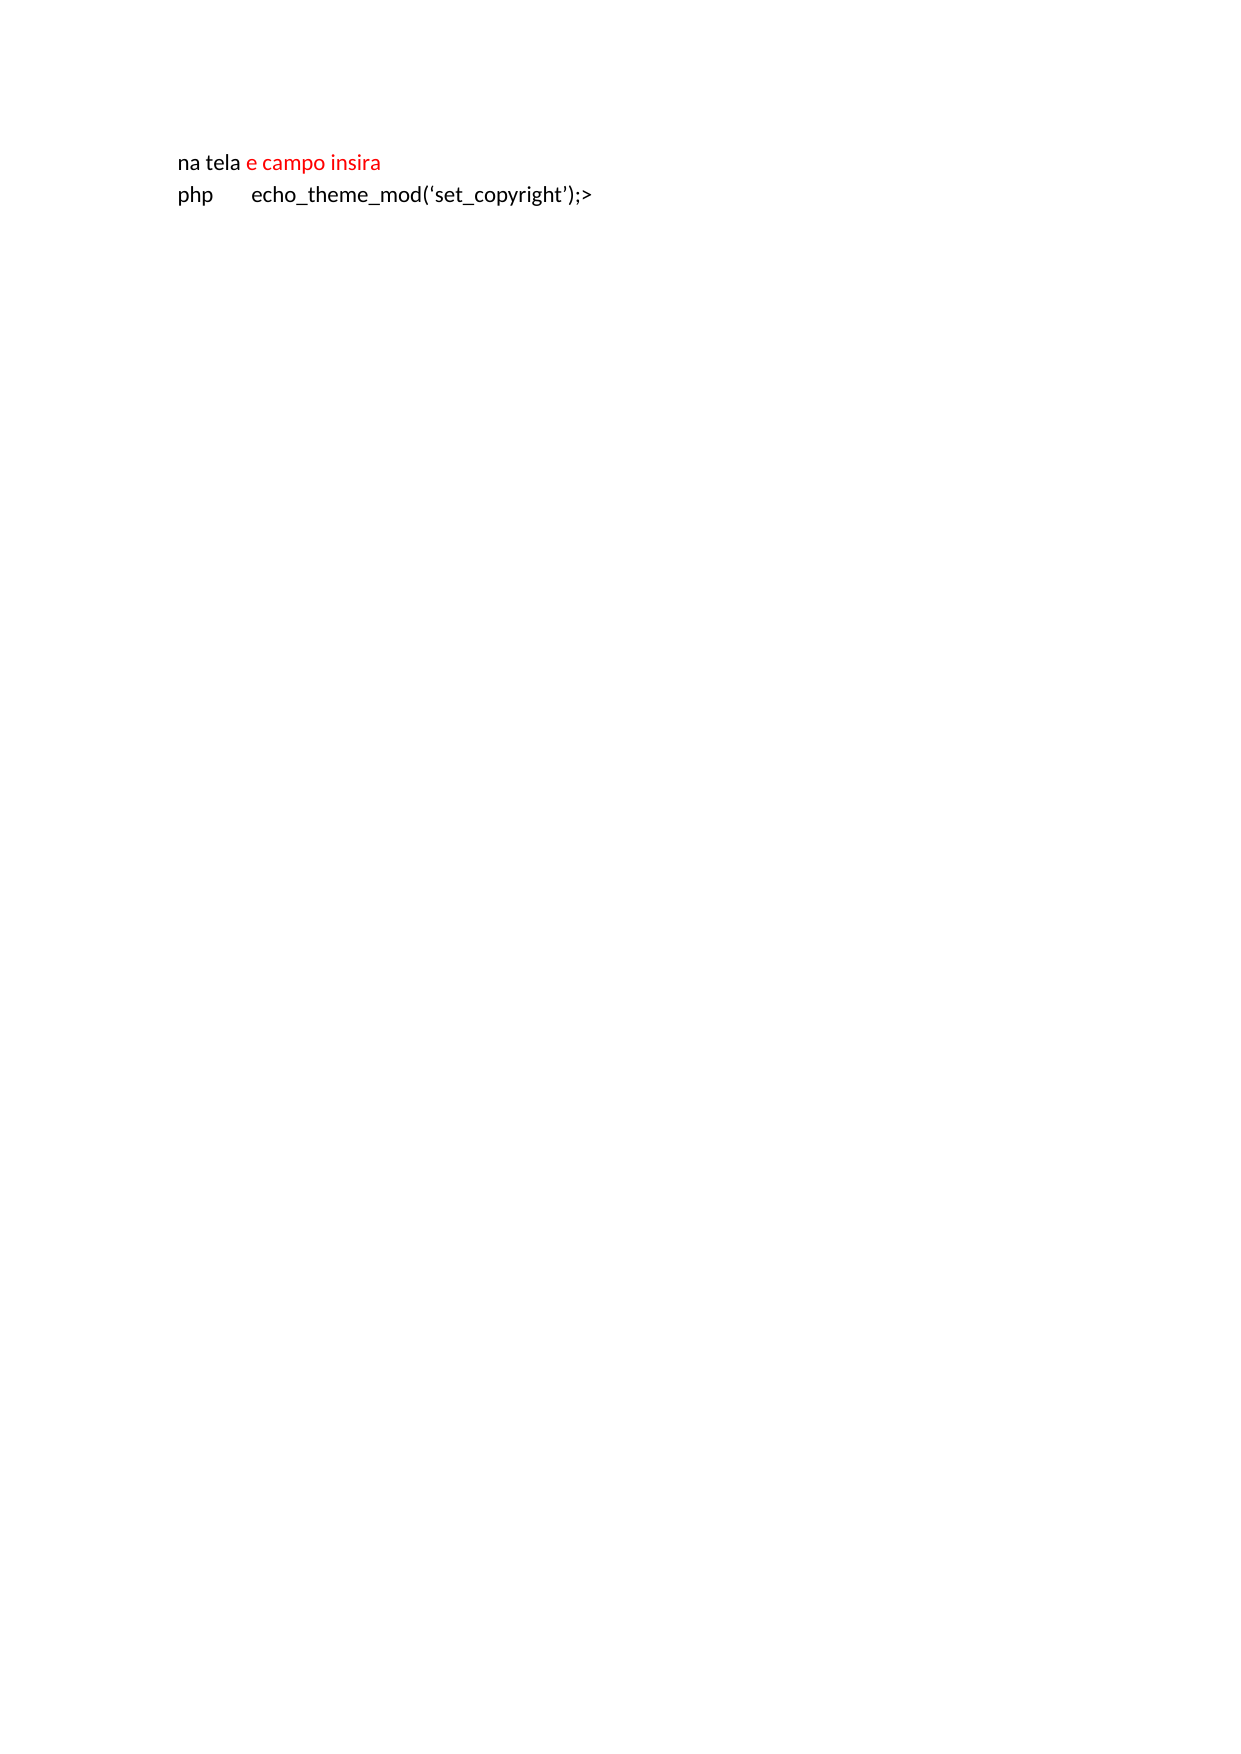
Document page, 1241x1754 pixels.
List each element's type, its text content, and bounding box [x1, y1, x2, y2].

text php echo_theme_mod(‘set_copyright’);> [177, 180, 1063, 208]
text na tela e campo insira [177, 148, 1063, 176]
